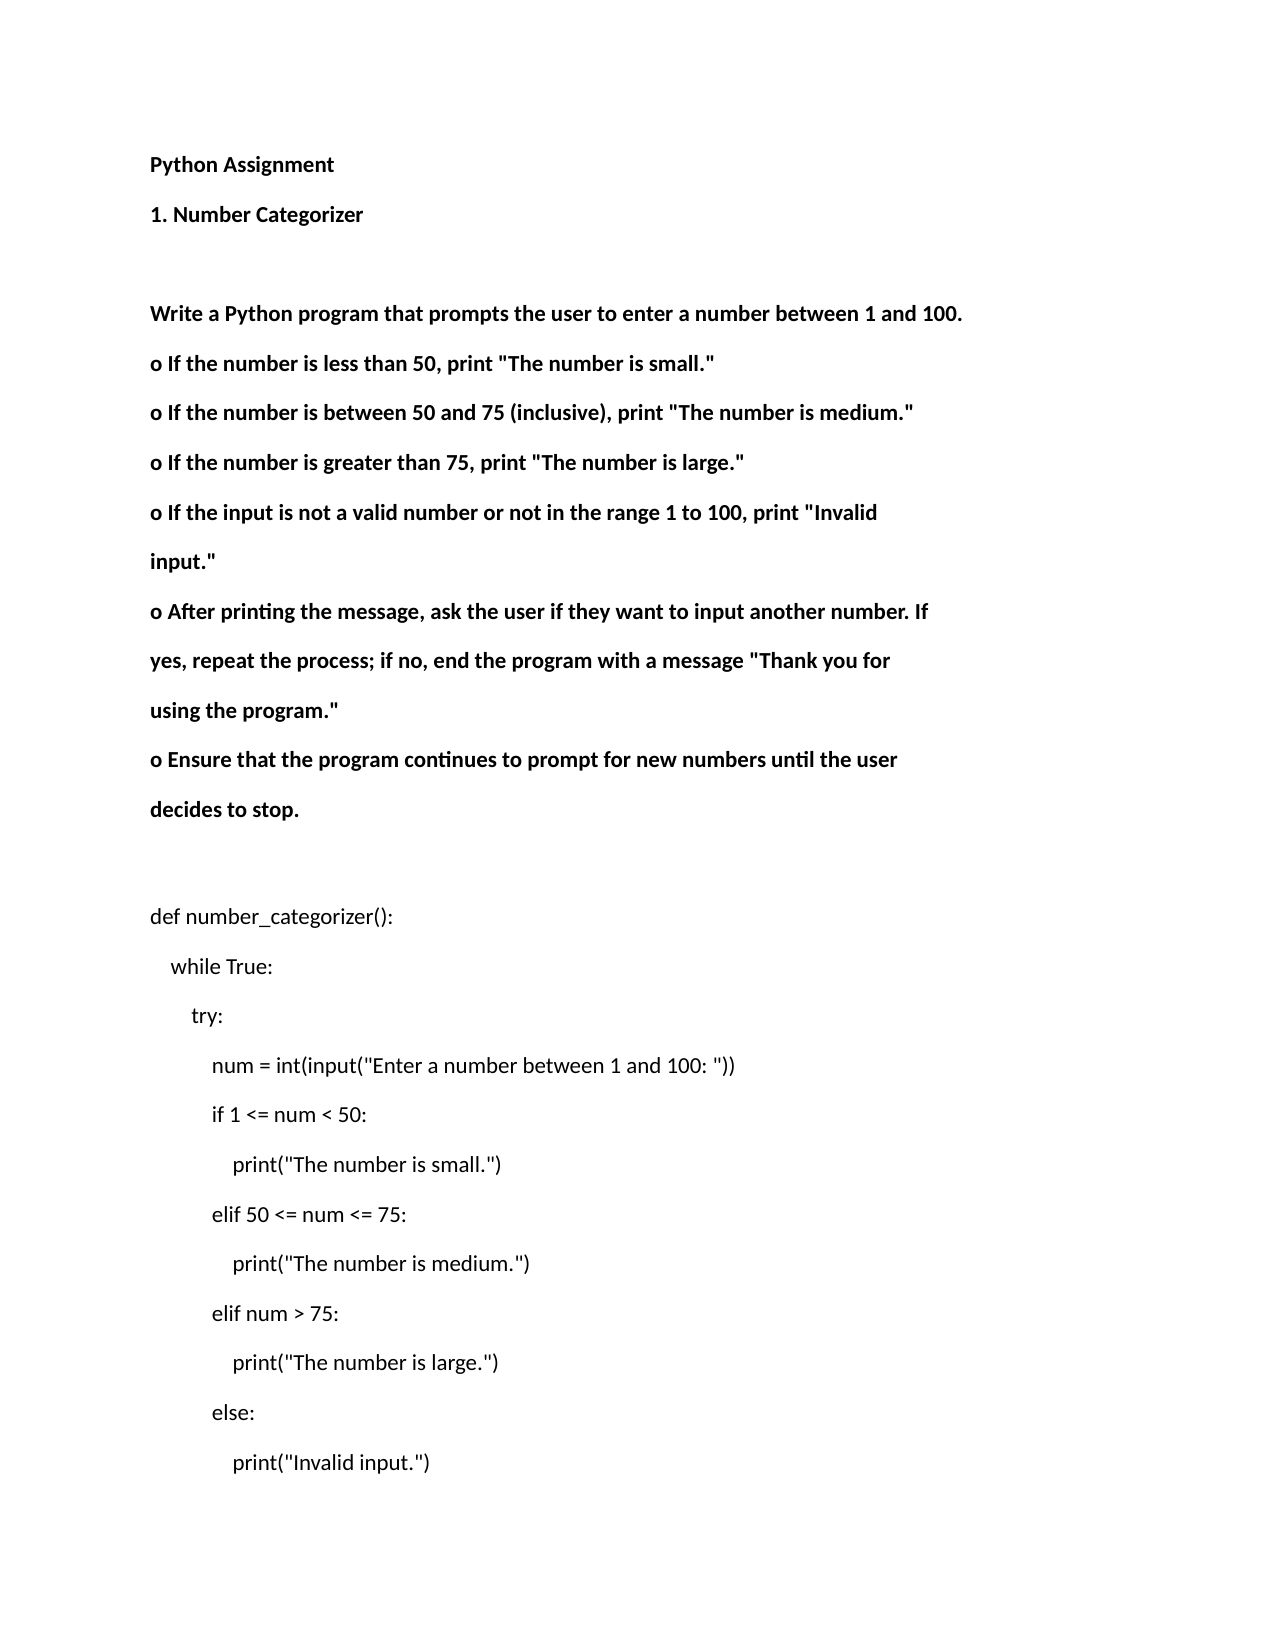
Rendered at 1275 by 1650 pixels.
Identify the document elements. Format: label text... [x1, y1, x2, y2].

text o If the input is not a valid number or not in the range 1 to 100, print "Invalid [150, 497, 1125, 526]
text elif num > 75: [150, 1298, 1125, 1327]
text try: [150, 1001, 1125, 1029]
text decides to stop. [150, 794, 1125, 852]
text o If the number is less than 50, print "The number is small." [150, 348, 1125, 377]
text print("Invalid input.") [150, 1447, 1125, 1476]
text print("The number is large.") [150, 1348, 1125, 1377]
text o After printing the message, ask the user if they want to input another number. If [150, 596, 1125, 625]
text Python Assignment [150, 150, 1125, 179]
text o If the number is greater than 75, print "The number is large." [150, 447, 1125, 476]
text using the program." [150, 695, 1125, 724]
text 1. Number Categorizer [150, 199, 1125, 228]
text print("The number is medium.") [150, 1249, 1125, 1277]
text num = int(input("Enter a number between 1 and 100: ")) [150, 1050, 1125, 1079]
text o Ensure that the program continues to prompt for new numbers until the user [150, 745, 1125, 774]
text while True: [150, 951, 1125, 980]
text yes, repeat the process; if no, end the program with a message "Thank you for [150, 646, 1125, 674]
text print("The number is small.") [150, 1149, 1125, 1178]
text o If the number is between 50 and 75 (inclusive), print "The number is medium." [150, 398, 1125, 427]
text if 1 <= num < 50: [150, 1100, 1125, 1129]
text def number_categorizer(): [150, 873, 1125, 930]
text Write a Python program that prompts the user to enter a number between 1 and 100. [150, 299, 1125, 327]
text else: [150, 1397, 1125, 1426]
text elif 50 <= num <= 75: [150, 1199, 1125, 1228]
text input." [150, 547, 1125, 575]
